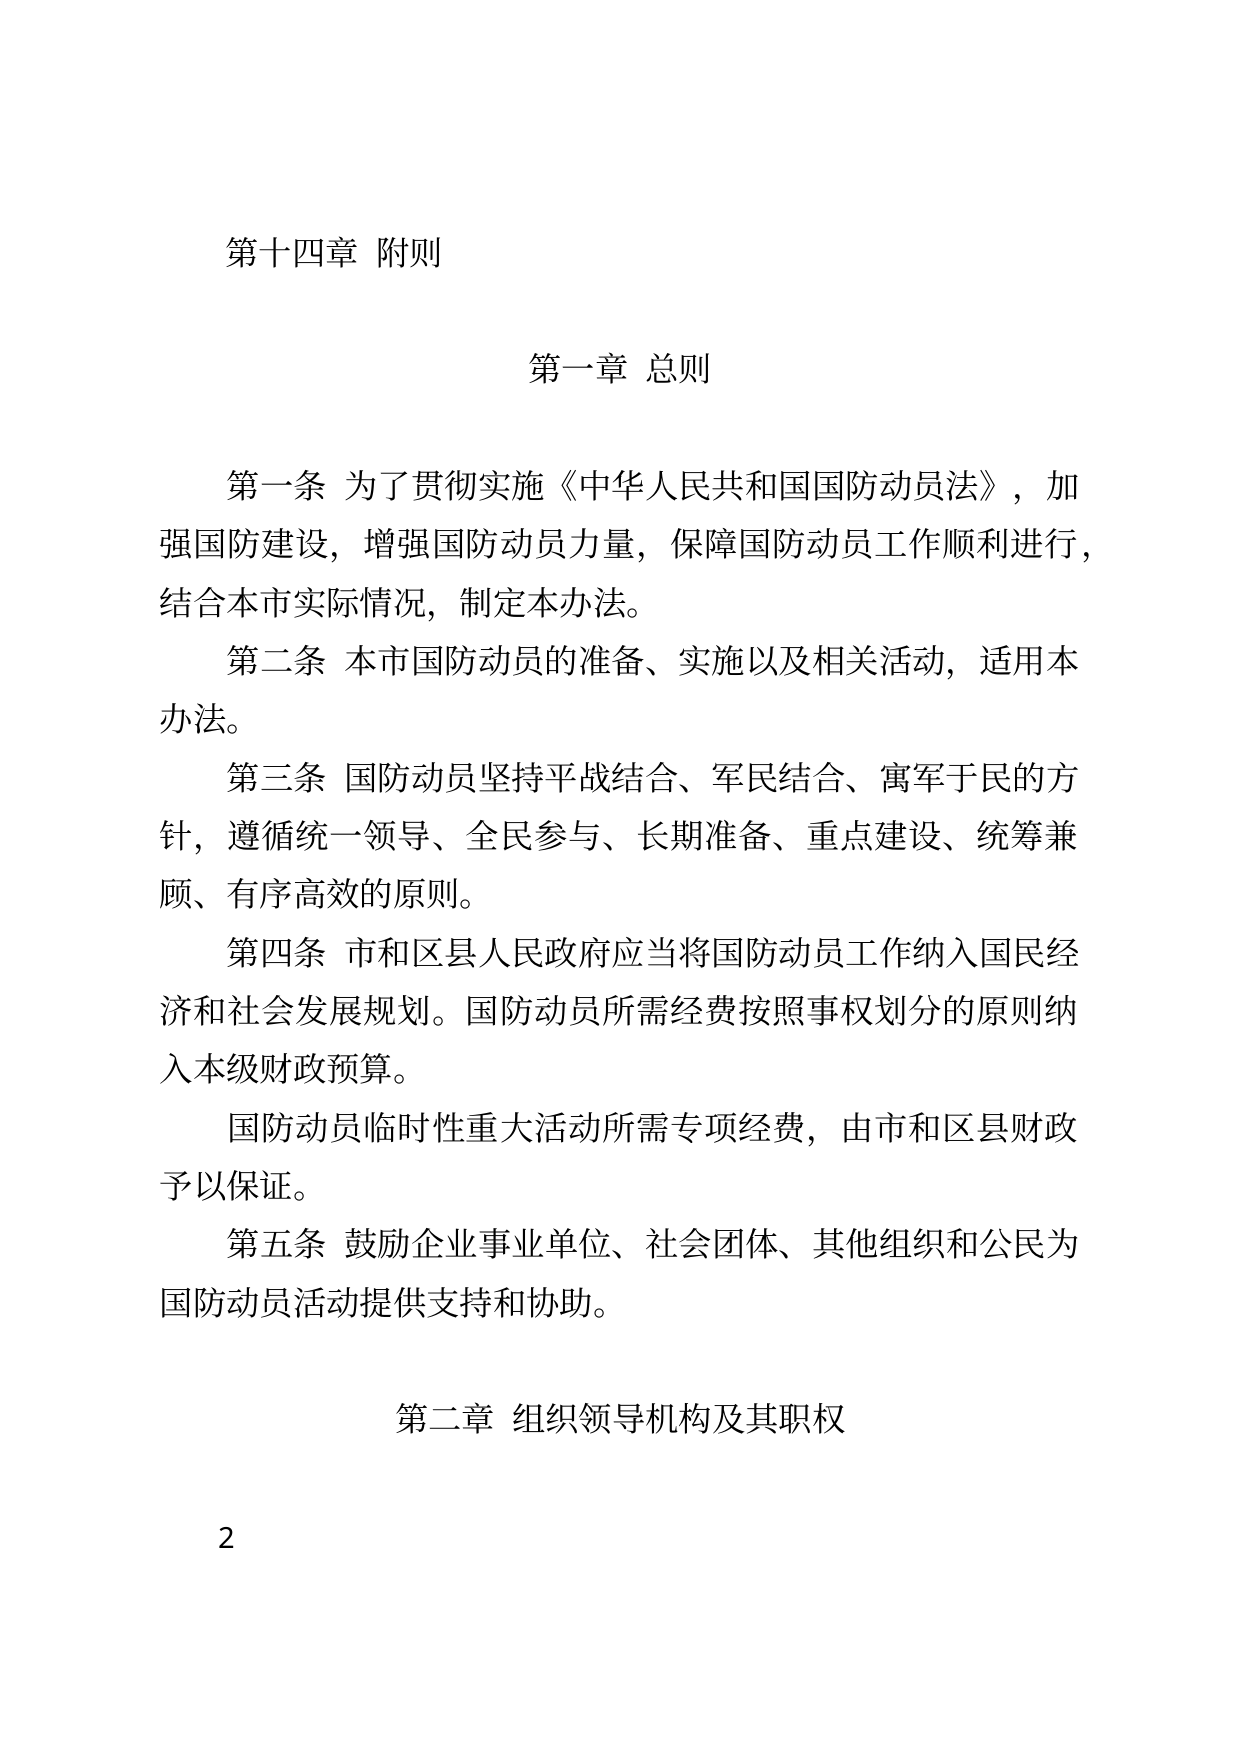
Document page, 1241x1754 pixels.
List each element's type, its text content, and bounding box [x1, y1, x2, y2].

text 第十四章 附则 [225, 218, 1081, 277]
text 第二条 本市国防动员的准备、实施以及相关活动，适用本办法。 [159, 627, 1081, 743]
text 第二章 组织领导机构及其职权 [159, 1385, 1081, 1443]
text 国防动员临时性重大活动所需专项经费，由市和区县财政予以保证。 [159, 1093, 1081, 1210]
text 第四条 市和区县人民政府应当将国防动员工作纳入国民经济和社会发展规划。国防动员所需经费按照事权划分的原则纳入本级财政预算。 [159, 918, 1081, 1093]
text 第五条 鼓励企业事业单位、社会团体、其他组织和公民为国防动员活动提供支持和协助。 [159, 1210, 1081, 1327]
text 第一条 为了贯彻实施《中华人民共和国国防动员法》，加强国防建设，增强国防动员力量，保障国防动员工作顺利进行，结合本市实际情况，制定本办法。 [159, 452, 1081, 627]
text 第三条 国防动员坚持平战结合、军民结合、寓军于民的方针，遵循统一领导、全民参与、长期准备、重点建设、统筹兼顾、有序高效的原则。 [159, 743, 1081, 918]
text 第一章 总则 [159, 335, 1081, 393]
